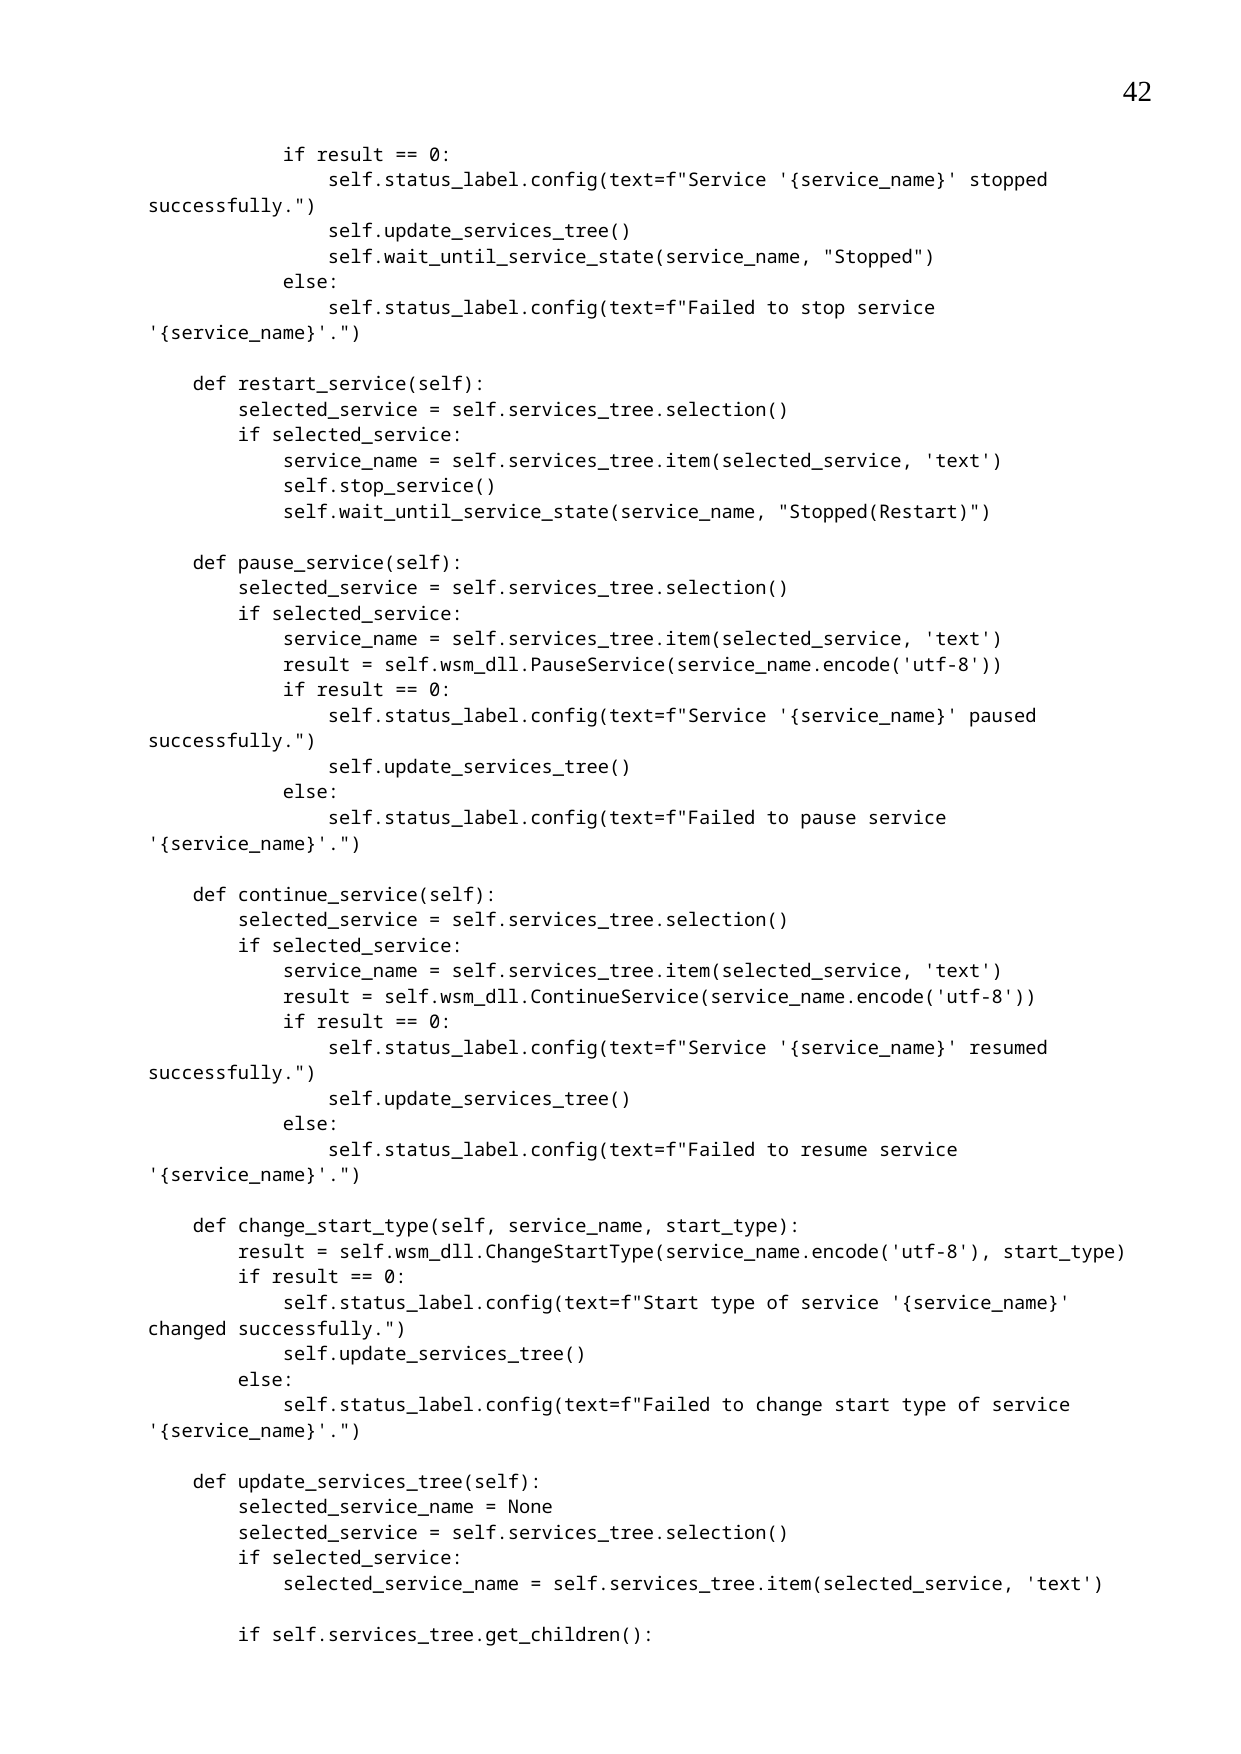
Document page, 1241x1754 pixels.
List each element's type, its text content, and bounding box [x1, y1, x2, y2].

text self.stop_service() [148, 473, 1152, 498]
text if selected_service: [148, 932, 1152, 957]
text self.status_label.config(text=f"Failed to resume service '{service_name}'.") [148, 1136, 1152, 1187]
text if result == 0: [148, 677, 1152, 702]
text self.status_label.config(text=f"Failed to stop service '{service_name}'.") [148, 294, 1152, 345]
text if result == 0: [148, 141, 1152, 166]
text self.wait_until_service_state(service_name, "Stopped(Restart)") [148, 498, 1152, 524]
text def pause_service(self): [148, 549, 1152, 575]
text self.status_label.config(text=f"Start type of service '{service_name}' changed successfully.") [148, 1289, 1152, 1340]
text self.status_label.config(text=f"Service '{service_name}' paused successfully.") [148, 702, 1152, 753]
text if selected_service: [148, 600, 1152, 626]
text self.update_services_tree() [148, 753, 1152, 779]
text def continue_service(self): [148, 881, 1152, 906]
text result = self.wsm_dll.ContinueService(service_name.encode('utf-8')) [148, 983, 1152, 1008]
text self.update_services_tree() [148, 217, 1152, 243]
text else: [148, 779, 1152, 804]
text self.wait_until_service_state(service_name, "Stopped") [148, 243, 1152, 268]
text def restart_service(self): [148, 371, 1152, 396]
text def update_services_tree(self): [148, 1468, 1152, 1493]
text selected_service = self.services_tree.selection() [148, 1519, 1152, 1544]
text self.status_label.config(text=f"Service '{service_name}' resumed successfully.") [148, 1034, 1152, 1085]
text selected_service = self.services_tree.selection() [148, 906, 1152, 932]
text if result == 0: [148, 1008, 1152, 1034]
text selected_service_name = None [148, 1493, 1152, 1519]
text self.status_label.config(text=f"Service '{service_name}' stopped successfully.") [148, 166, 1152, 217]
text selected_service_name = self.services_tree.item(selected_service, 'text') [148, 1570, 1152, 1596]
text result = self.wsm_dll.PauseService(service_name.encode('utf-8')) [148, 651, 1152, 677]
text if selected_service: [148, 1544, 1152, 1570]
text selected_service = self.services_tree.selection() [148, 396, 1152, 422]
text service_name = self.services_tree.item(selected_service, 'text') [148, 957, 1152, 983]
text if selected_service: [148, 422, 1152, 447]
text else: [148, 1366, 1152, 1391]
text else: [148, 1111, 1152, 1136]
text self.update_services_tree() [148, 1085, 1152, 1111]
text self.status_label.config(text=f"Failed to change start type of service '{service_name}'.") [148, 1391, 1152, 1442]
text if self.services_tree.get_children(): [148, 1621, 1152, 1647]
text service_name = self.services_tree.item(selected_service, 'text') [148, 626, 1152, 651]
text else: [148, 268, 1152, 294]
text self.update_services_tree() [148, 1340, 1152, 1366]
text service_name = self.services_tree.item(selected_service, 'text') [148, 447, 1152, 473]
text def change_start_type(self, service_name, start_type): [148, 1213, 1152, 1238]
text result = self.wsm_dll.ChangeStartType(service_name.encode('utf-8'), start_type) [148, 1238, 1152, 1264]
text if result == 0: [148, 1264, 1152, 1289]
text selected_service = self.services_tree.selection() [148, 575, 1152, 600]
text self.status_label.config(text=f"Failed to pause service '{service_name}'.") [148, 804, 1152, 855]
